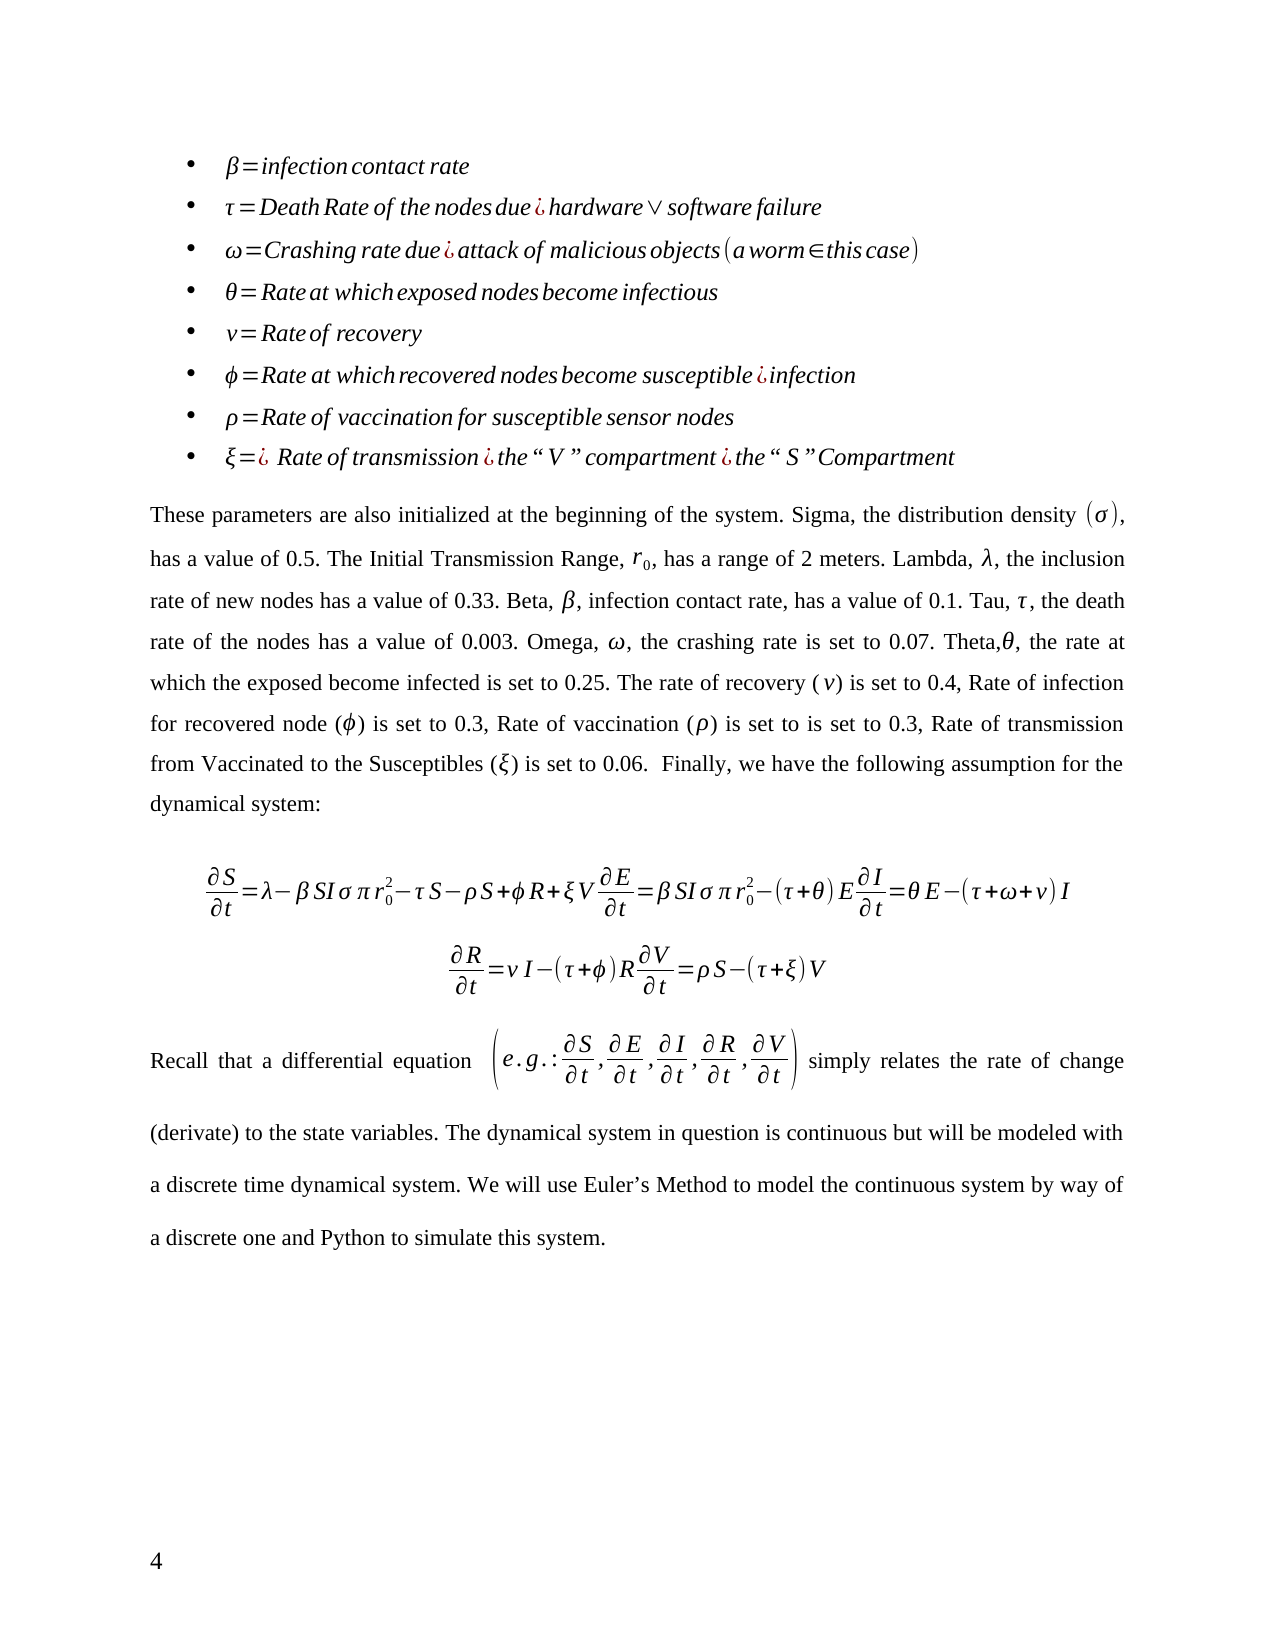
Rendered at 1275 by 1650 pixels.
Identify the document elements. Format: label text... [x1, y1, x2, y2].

text Recall that a differential equation simply relates the rate of change (derivate) to the state variables. The dynamical system in question is continuous but will be modeled with a discrete time dynamical system. We will use Euler’s Method to model the continuous system by way of a discrete one and Python to simulate this system. [150, 1027, 1125, 1251]
text These parameters are also initialized at the beginning of the system. Sigma, the distribution density , has a value of 0.5. The Initial Transmission Range, , has a range of 2 meters. Lambda, , the inclusion rate of new nodes has a value of 0.33. Beta, , infection contact rate, has a value of 0.1. Tau, , the death rate of the nodes has a value of 0.003. Omega, , the crashing rate is set to 0.07. Theta,, the rate at which the exposed become infected is set to 0.25. The rate of recovery () is set to 0.4, Rate of infection for recovered node () is set to 0.3, Rate of vaccination () is set to is set to 0.3, Rate of transmission from Vaccinated to the Susceptibles () is set to 0.06. Finally, we have the following assumption for the dynamical system: [150, 499, 1125, 817]
